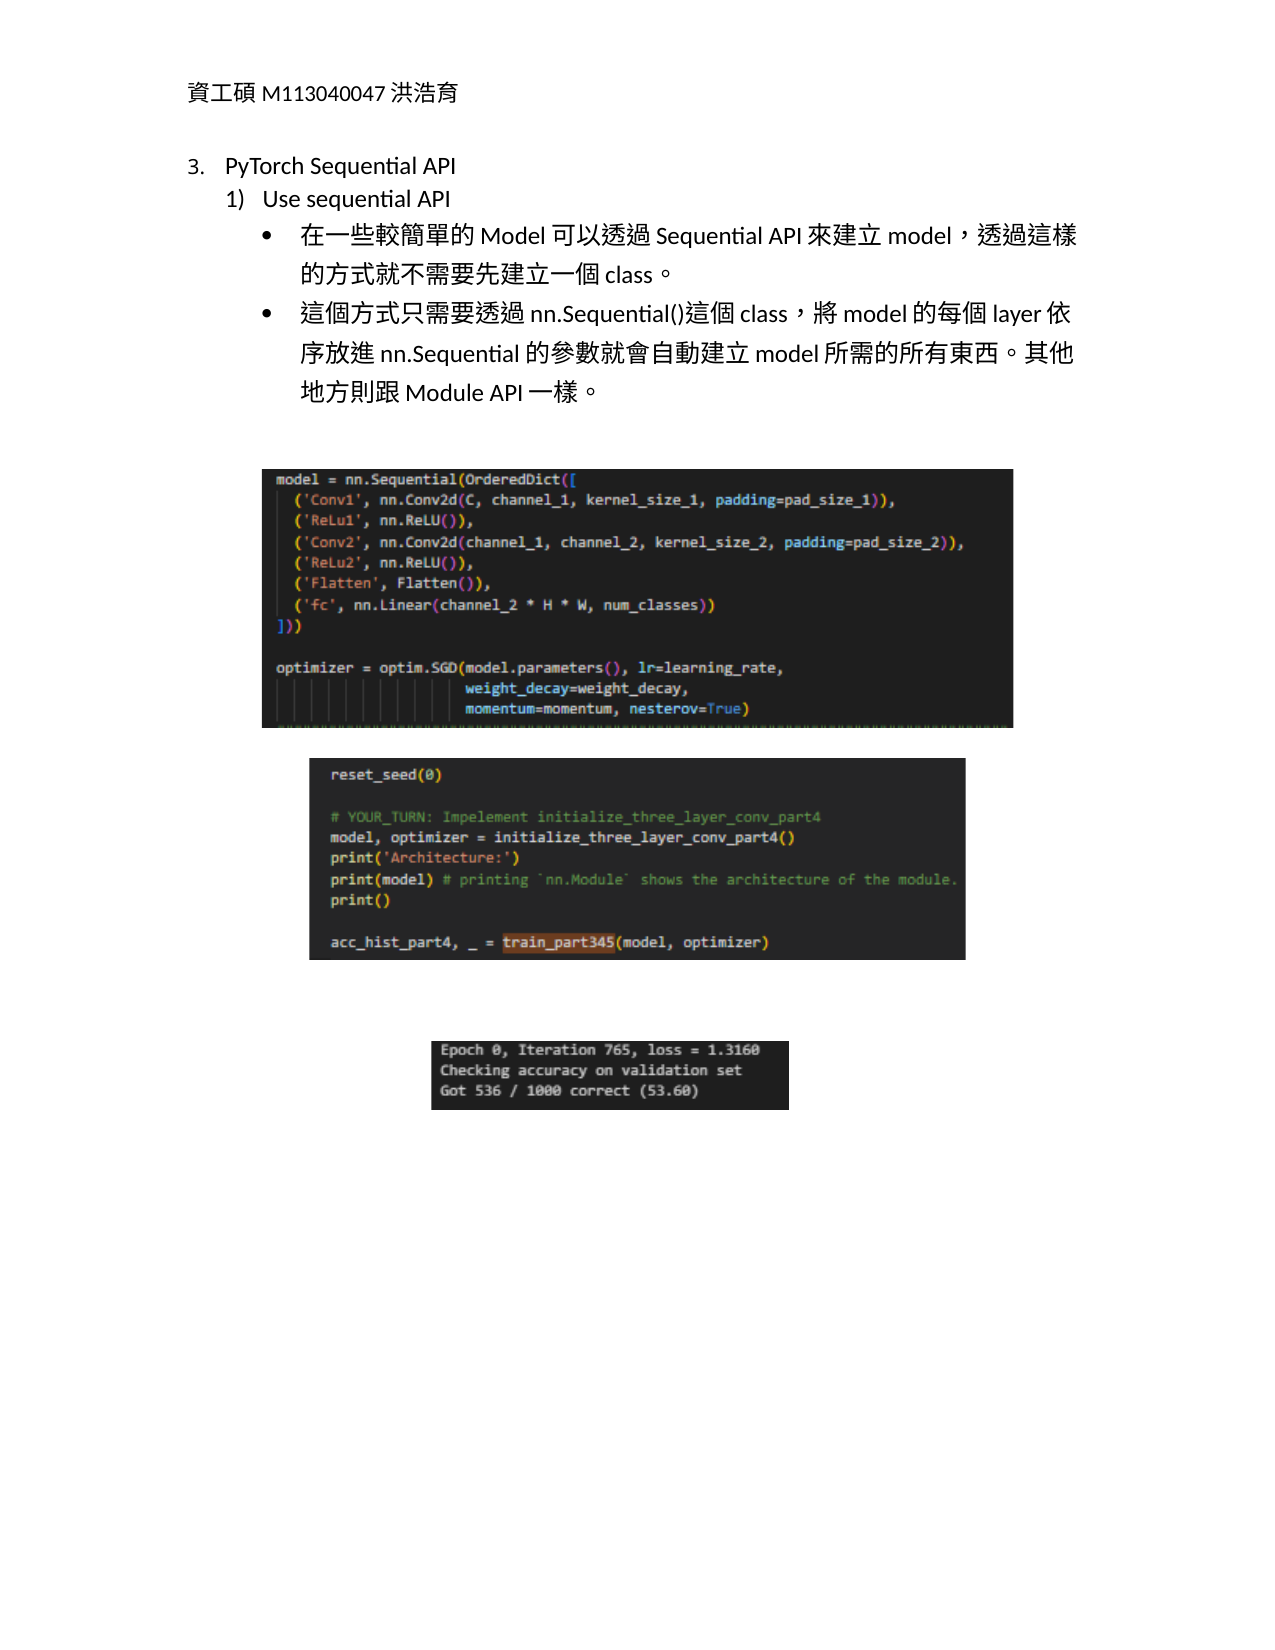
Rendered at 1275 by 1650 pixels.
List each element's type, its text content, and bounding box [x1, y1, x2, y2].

picture [261, 469, 1014, 728]
list 在一些較簡單的Model可以透過Sequential API來建立model，透過這樣的方式就不需要先建立一個class。 [262, 216, 1087, 291]
picture [309, 758, 966, 960]
list 這個方式只需要透過nn.Sequential()這個class，將model的每個layer依序放進nn.Sequential的參數就會自動建立model所需的所有東西。其他地方則跟Module API一樣。 [262, 294, 1087, 408]
picture [431, 1041, 789, 1110]
list Use sequential API [225, 183, 1087, 213]
list PyTorch Sequential API [187, 150, 1087, 181]
